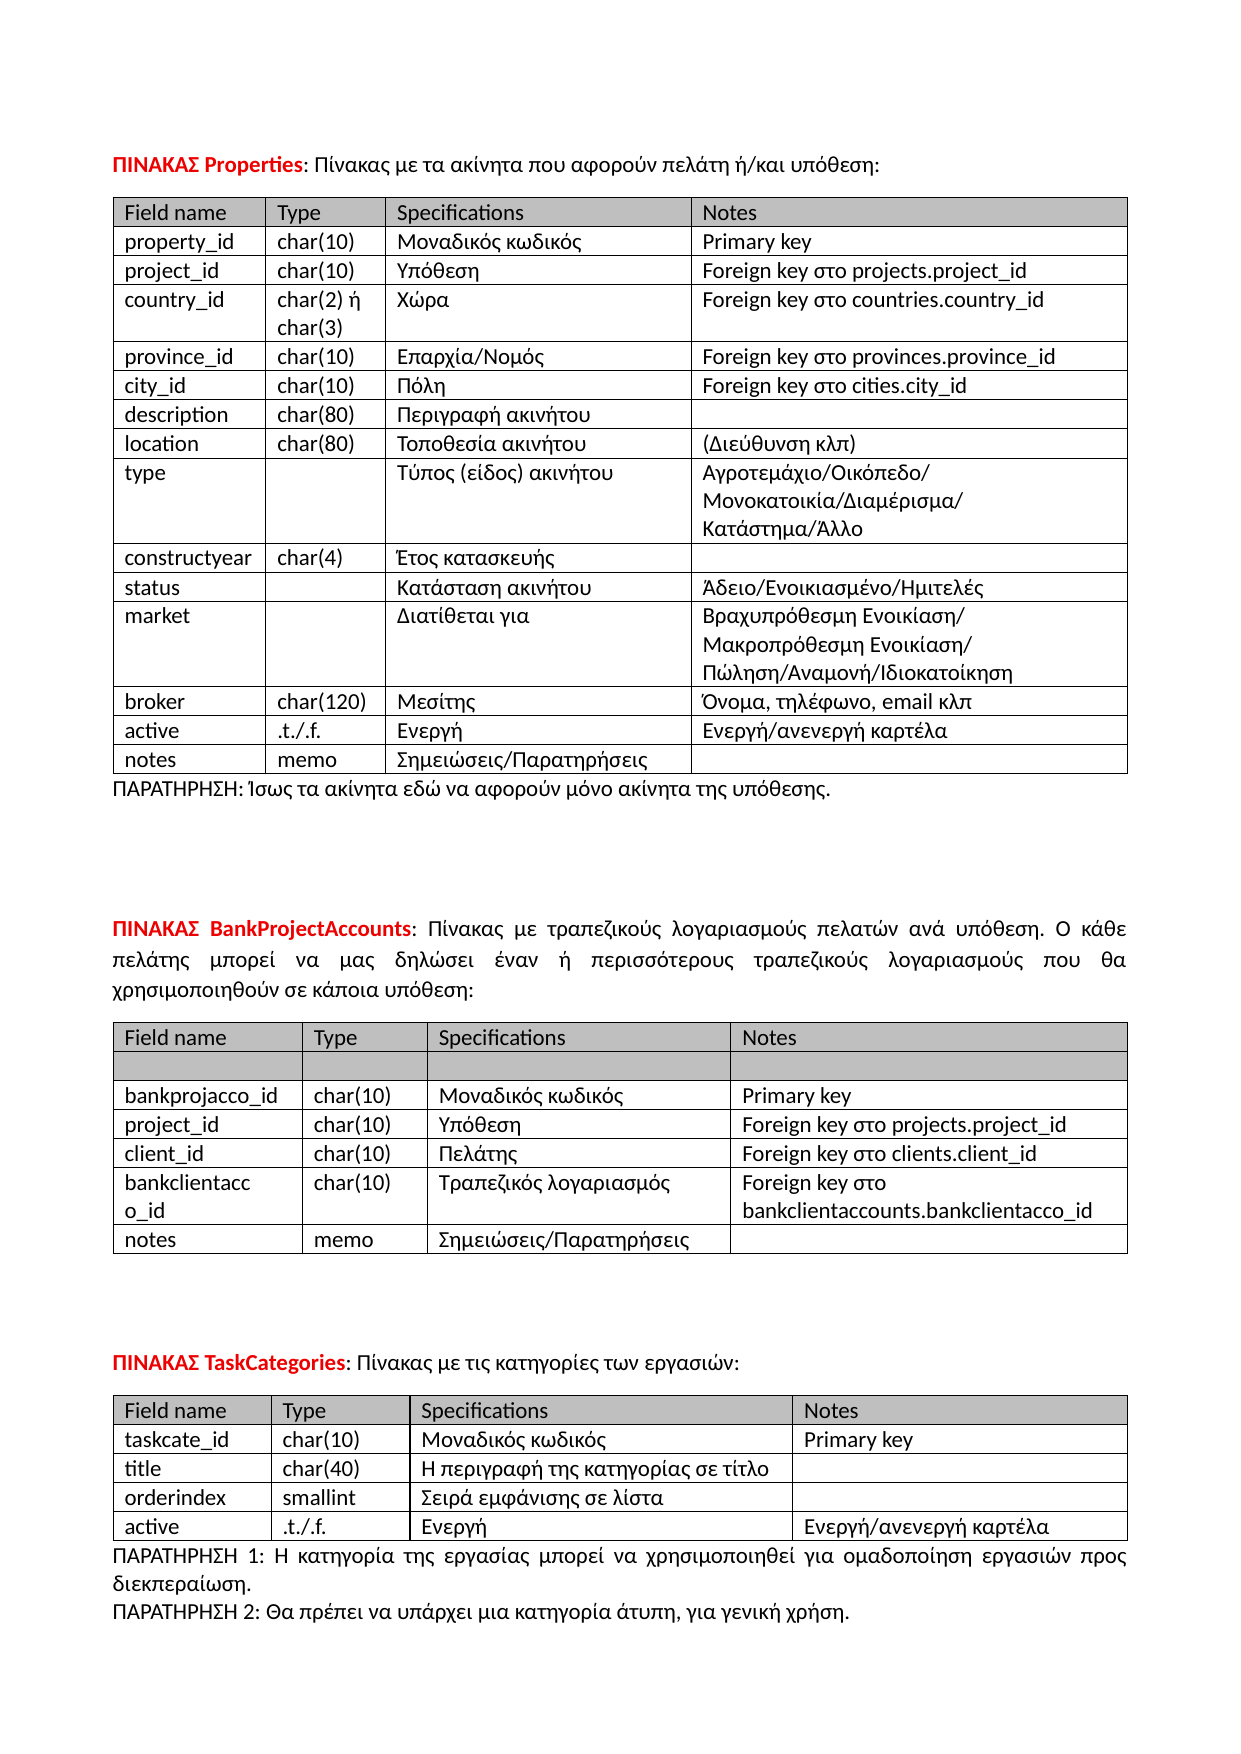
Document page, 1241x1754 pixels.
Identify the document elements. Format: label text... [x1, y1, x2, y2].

table_cell taskcate_id [114, 1425, 271, 1453]
table_cell description [114, 400, 265, 428]
table_cell location [114, 429, 265, 457]
table_cell client_id [114, 1139, 302, 1167]
table_cell Ενεργή/ανενεργή καρτέλα [692, 716, 1127, 744]
table_cell [266, 602, 385, 686]
table_cell bankclientacco_id [114, 1168, 302, 1224]
table_cell [692, 745, 1127, 773]
table_cell constructyear [114, 544, 265, 572]
table_cell [731, 1052, 1127, 1080]
table_cell project_id [114, 1110, 302, 1138]
table_cell Ενεργή/ανενεργή καρτέλα [793, 1512, 1127, 1540]
table_header Type [272, 1396, 409, 1424]
table_header Field name [114, 1396, 271, 1424]
table_cell [793, 1483, 1127, 1511]
table_cell Υπόθεση [386, 256, 691, 284]
table_cell Αγροτεμάχιο/Οικόπεδο/ Μονοκατοικία/Διαμέρισμα/ Κατάστημα/Άλλο [692, 459, 1127, 542]
table_cell [692, 544, 1127, 572]
table_cell char(10) [303, 1139, 427, 1167]
table_cell memo [266, 745, 385, 773]
table_cell Όνομα, τηλέφωνο, email κλπ [692, 687, 1127, 715]
table_cell memo [303, 1225, 427, 1253]
table_cell Σημειώσεις/Παρατηρήσεις [386, 745, 691, 773]
table_cell Σημειώσεις/Παρατηρήσεις [428, 1225, 730, 1253]
table_cell Foreign key στο cities.city_id [692, 371, 1127, 399]
table_cell char(80) [266, 400, 385, 428]
table_cell char(10) [266, 371, 385, 399]
table_cell active [114, 716, 265, 744]
table_cell [266, 573, 385, 601]
table_cell project_id [114, 256, 265, 284]
table_cell active [114, 1512, 271, 1540]
table_cell char(80) [266, 429, 385, 457]
text ΠΑΡΑΤΗΡΗΣΗ 2: Θα πρέπει να υπάρχει μια κατηγορία άτυπη, για γενική χρήση. [112, 1597, 1128, 1625]
table_cell Primary key [793, 1425, 1127, 1453]
text ΠΙΝΑΚΑΣ BankProjectAccounts: Πίνακας με τραπεζικούς λογαριασμούς πελατών ανά υπόθεση. Ο κάθε πελάτης μπορεί να μας δηλώσει έναν ή περισσότερους τραπεζικούς λογαριασμούς που θα χρησιμοποιηθούν σε κάποια υπόθεση: [112, 914, 1128, 1003]
table_cell [266, 459, 385, 542]
table_cell Διατίθεται για [386, 602, 691, 686]
table_cell char(10) [266, 227, 385, 255]
table_cell Βραχυπρόθεσμη Ενοικίαση/ Μακροπρόθεσμη Ενοικίαση/ Πώληση/Αναμονή/Ιδιοκατοίκηση [692, 602, 1127, 686]
table_cell Επαρχία/Νομός [386, 342, 691, 370]
table_cell Πελάτης [428, 1139, 730, 1167]
table_cell Έτος κατασκευής [386, 544, 691, 572]
table_cell Τοποθεσία ακινήτου [386, 429, 691, 457]
table_cell Foreign key στο countries.country_id [692, 285, 1127, 341]
table_cell Τραπεζικός λογαριασμός [428, 1168, 730, 1224]
table_cell char(120) [266, 687, 385, 715]
table_header Notes [793, 1396, 1127, 1424]
table_cell bankprojacco_id [114, 1081, 302, 1109]
table_cell notes [114, 1225, 302, 1253]
table_cell Μοναδικός κωδικός [386, 227, 691, 255]
table_cell orderindex [114, 1483, 271, 1511]
table_cell [428, 1052, 730, 1080]
table_cell Τύπος (είδος) ακινήτου [386, 459, 691, 542]
table_header Notes [692, 198, 1127, 226]
table_cell [692, 400, 1127, 428]
table_cell broker [114, 687, 265, 715]
table_cell city_id [114, 371, 265, 399]
table_cell char(10) [303, 1081, 427, 1109]
table_cell Μοναδικός κωδικός [411, 1425, 792, 1453]
table_cell (Διεύθυνση κλπ) [692, 429, 1127, 457]
table_cell char(10) [266, 342, 385, 370]
table_cell smallint [272, 1483, 409, 1511]
table_cell Μοναδικός κωδικός [428, 1081, 730, 1109]
table_cell country_id [114, 285, 265, 341]
table_cell char(2) ή char(3) [266, 285, 385, 341]
table_cell Foreign key στο clients.client_id [731, 1139, 1127, 1167]
table_header Specifications [428, 1023, 730, 1051]
table_cell Primary key [692, 227, 1127, 255]
table_cell char(40) [272, 1454, 409, 1482]
table_cell [793, 1454, 1127, 1482]
table_cell Primary key [731, 1081, 1127, 1109]
table_header Type [303, 1023, 427, 1051]
table_cell property_id [114, 227, 265, 255]
table_cell status [114, 573, 265, 601]
table_cell Χώρα [386, 285, 691, 341]
table_cell .t./.f. [266, 716, 385, 744]
table_cell .t./.f. [272, 1512, 409, 1540]
table_cell notes [114, 745, 265, 773]
table_cell title [114, 1454, 271, 1482]
table_cell [114, 1052, 302, 1080]
table_cell Η περιγραφή της κατηγορίας σε τίτλο [411, 1454, 792, 1482]
table_cell Περιγραφή ακινήτου [386, 400, 691, 428]
table_cell [731, 1225, 1127, 1253]
table_cell Foreign key στο projects.project_id [731, 1110, 1127, 1138]
table_cell Ενεργή [411, 1512, 792, 1540]
table_header Specifications [386, 198, 691, 226]
table_header Field name [114, 1023, 302, 1051]
table_cell market [114, 602, 265, 686]
table_cell Κατάσταση ακινήτου [386, 573, 691, 601]
table_cell char(10) [303, 1168, 427, 1224]
table_cell Foreign key στο bankclientaccounts.bankclientacco_id [731, 1168, 1127, 1224]
text ΠΙΝΑΚΑΣ TaskCategories: Πίνακας με τις κατηγορίες των εργασιών: [112, 1348, 1128, 1376]
table_header Specifications [411, 1396, 792, 1424]
table_cell Άδειο/Ενοικιασμένο/Ημιτελές [692, 573, 1127, 601]
table_cell char(10) [303, 1110, 427, 1138]
text ΠΑΡΑΤΗΡΗΣΗ: Ίσως τα ακίνητα εδώ να αφορούν μόνο ακίνητα της υπόθεσης. [112, 774, 1128, 802]
table_cell Ενεργή [386, 716, 691, 744]
table_cell char(4) [266, 544, 385, 572]
table_cell [303, 1052, 427, 1080]
table_cell Foreign key στο provinces.province_id [692, 342, 1127, 370]
text ΠΙΝΑΚΑΣ Properties: Πίνακας με τα ακίνητα που αφορούν πελάτη ή/και υπόθεση: [112, 150, 1128, 178]
table_header Field name [114, 198, 265, 226]
table_cell char(10) [272, 1425, 409, 1453]
table_cell Foreign key στο projects.project_id [692, 256, 1127, 284]
table_header Notes [731, 1023, 1127, 1051]
table_header Type [266, 198, 385, 226]
table_cell Μεσίτης [386, 687, 691, 715]
table_cell Υπόθεση [428, 1110, 730, 1138]
table_cell Πόλη [386, 371, 691, 399]
table_cell Σειρά εμφάνισης σε λίστα [411, 1483, 792, 1511]
text ΠΑΡΑΤΗΡΗΣΗ 1: Η κατηγορία της εργασίας μπορεί να χρησιμοποιηθεί για ομαδοποίηση εργασιών προς διεκπεραίωση. [112, 1541, 1128, 1597]
table_cell province_id [114, 342, 265, 370]
table_cell char(10) [266, 256, 385, 284]
table_cell type [114, 459, 265, 542]
